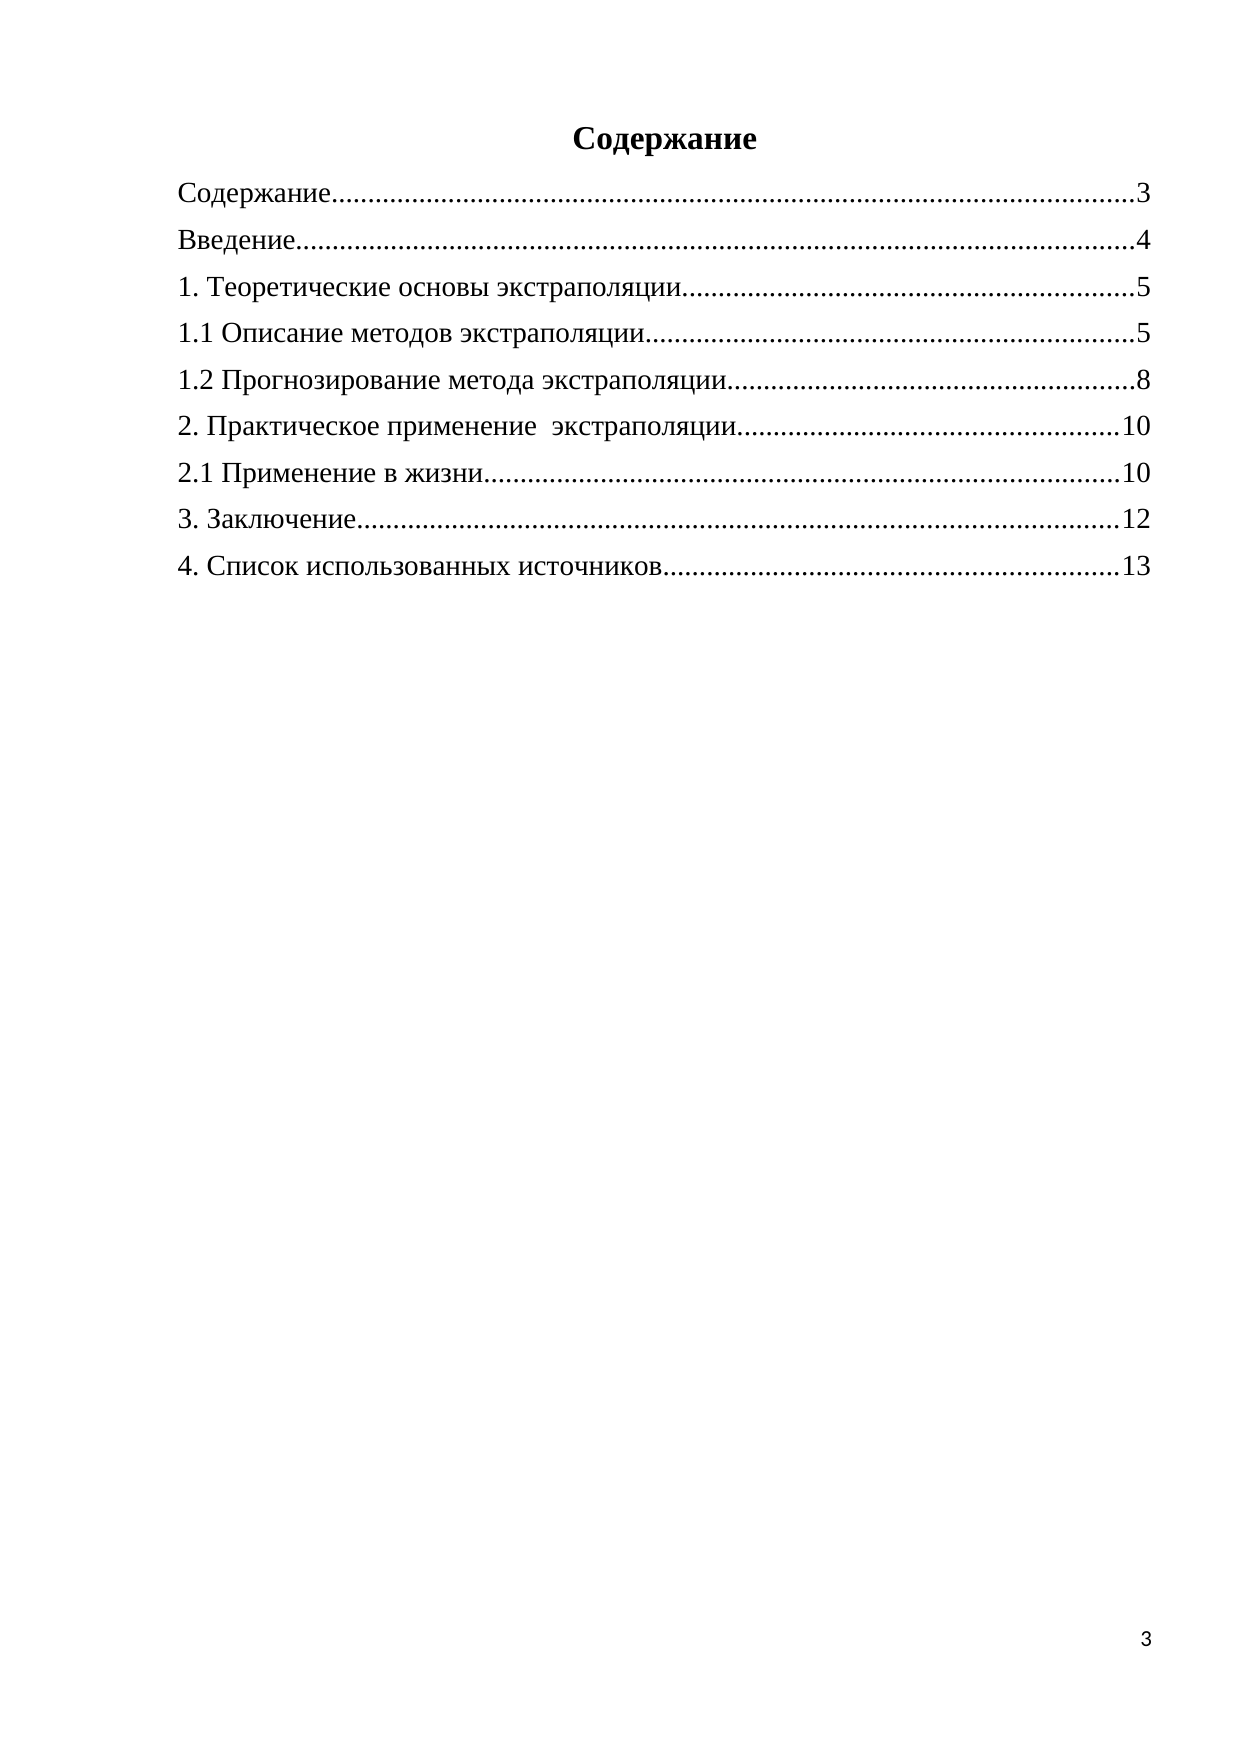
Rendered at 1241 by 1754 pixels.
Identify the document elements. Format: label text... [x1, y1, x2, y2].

text Введение 4 [177, 222, 1152, 256]
text 3. Заключение 12 [177, 502, 1152, 535]
text 4. Список использованных источников 13 [177, 548, 1152, 582]
subtitle Содержание [177, 118, 1152, 156]
text 1. Теоретические основы экстраполяции 5 [177, 269, 1152, 302]
text 1.1 Описание методов экстраполяции 5 [177, 315, 1152, 349]
text 2. Практическое применение экстраполяции 10 [177, 408, 1152, 442]
text 1.2 Прогнозирование метода экстраполяции 8 [177, 362, 1152, 395]
text 2.1 Применение в жизни 10 [177, 455, 1152, 488]
text Содержание 3 [177, 176, 1152, 209]
